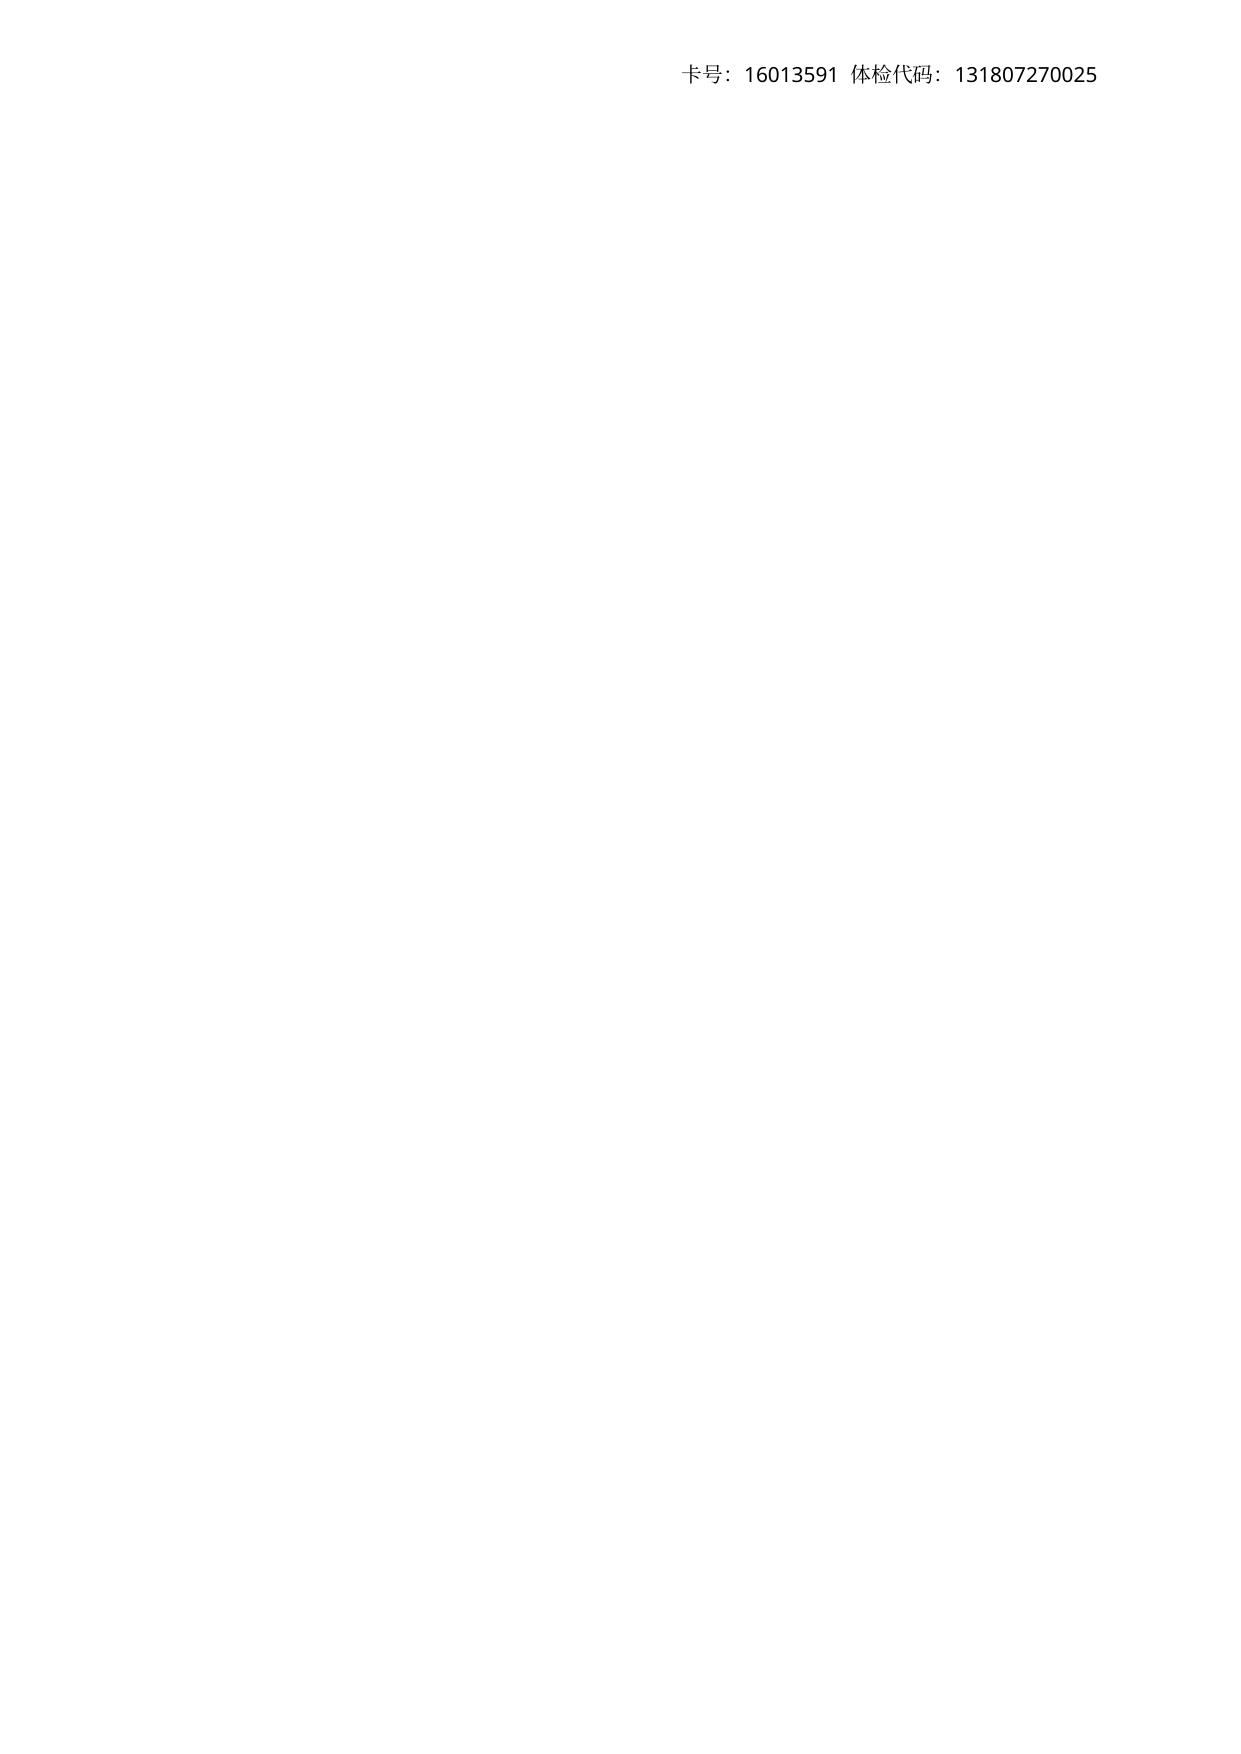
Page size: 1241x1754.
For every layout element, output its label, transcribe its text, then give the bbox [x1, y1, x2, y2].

text 卡号：16013591 体检代码：131807270025 [681, 66, 1152, 87]
